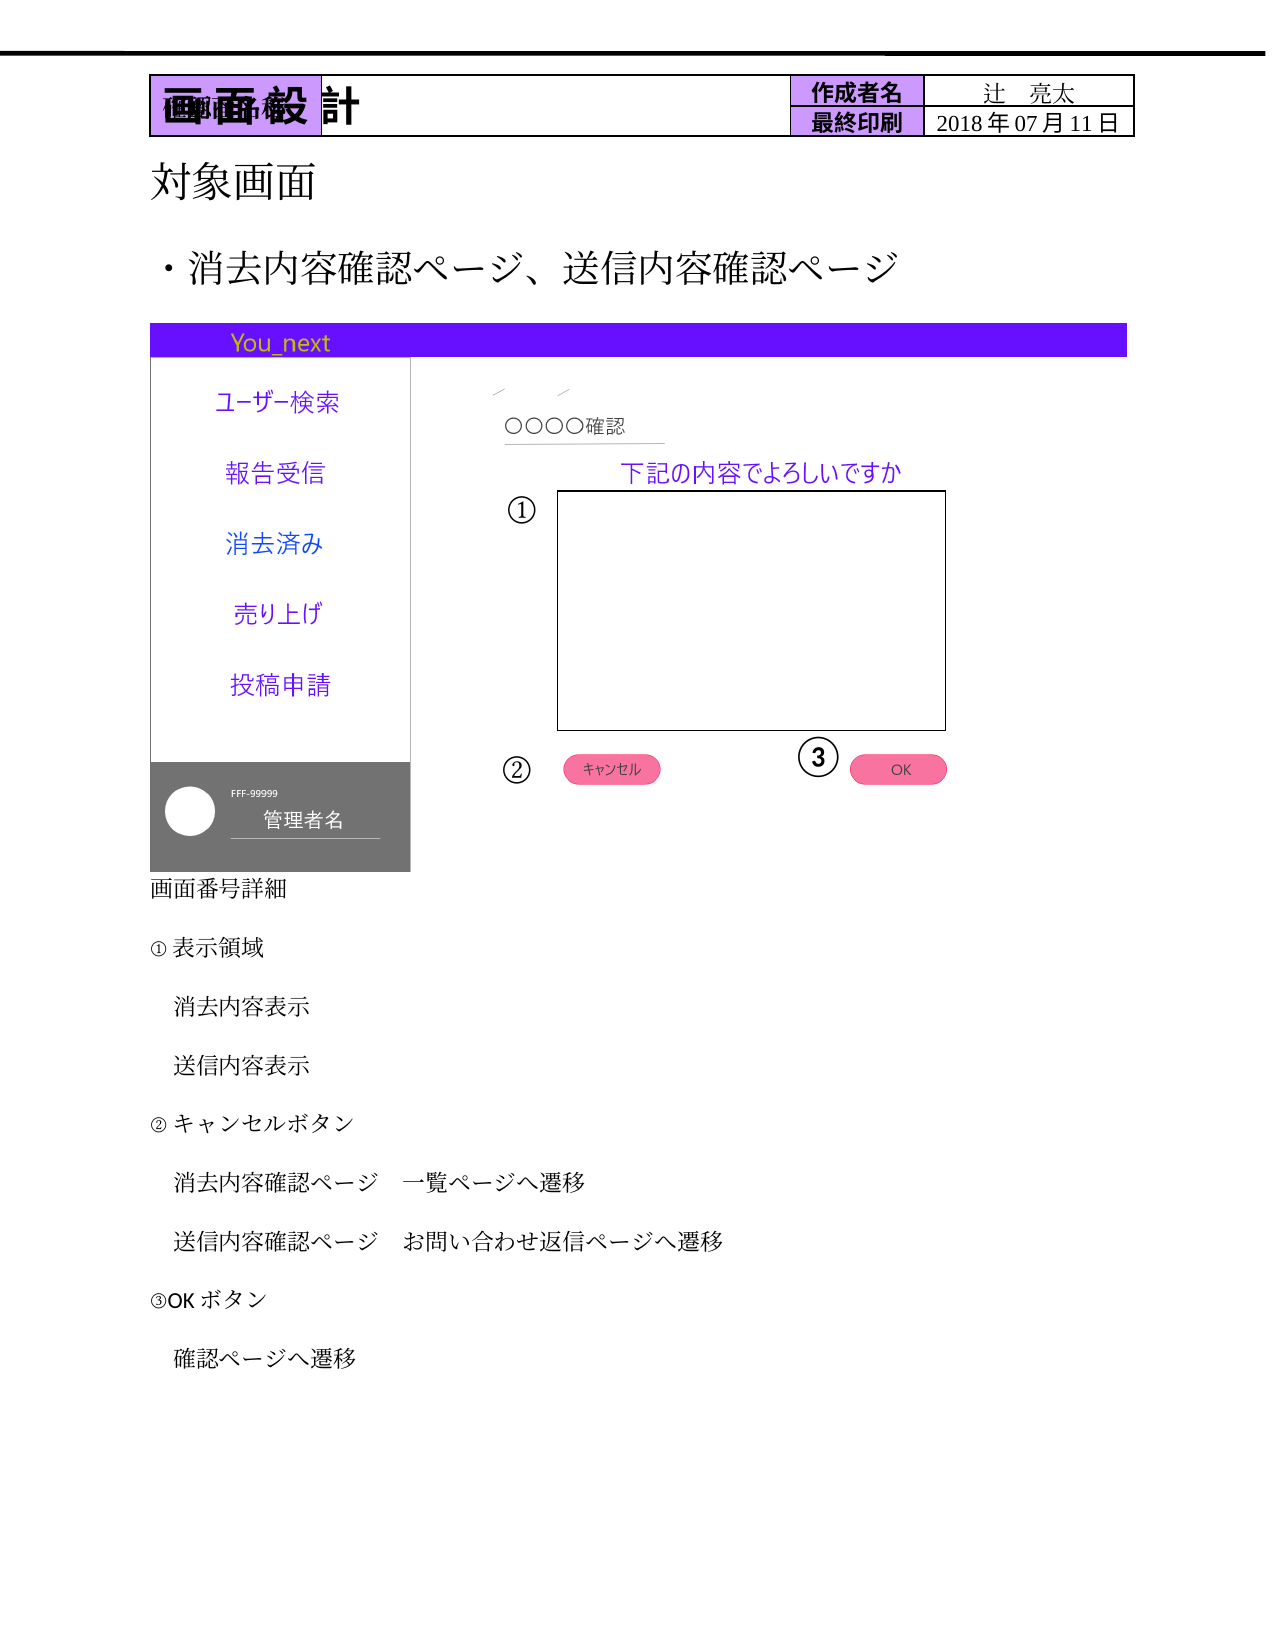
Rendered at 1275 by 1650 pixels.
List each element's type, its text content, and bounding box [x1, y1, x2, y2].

text OKボタン [150, 1282, 1125, 1316]
text 消去内容確認ページ 一覧ページへ遷移 [150, 1165, 1125, 1198]
text 送信内容確認ページ お問い合わせ返信ページへ遷移 [150, 1224, 1125, 1257]
picture [150, 323, 1127, 872]
text 確認ページへ遷移 [150, 1341, 1125, 1374]
text 画面番号詳細 [150, 872, 1125, 904]
text 対象画面 [150, 150, 1125, 210]
text ・消去内容確認ページ、送信内容確認ページ [150, 240, 1125, 293]
text キャンセルボタン [150, 1106, 1125, 1139]
text 消去内容表示 [150, 989, 1125, 1022]
text 送信内容表示 [150, 1048, 1125, 1081]
text 表示領域 [150, 930, 1125, 963]
